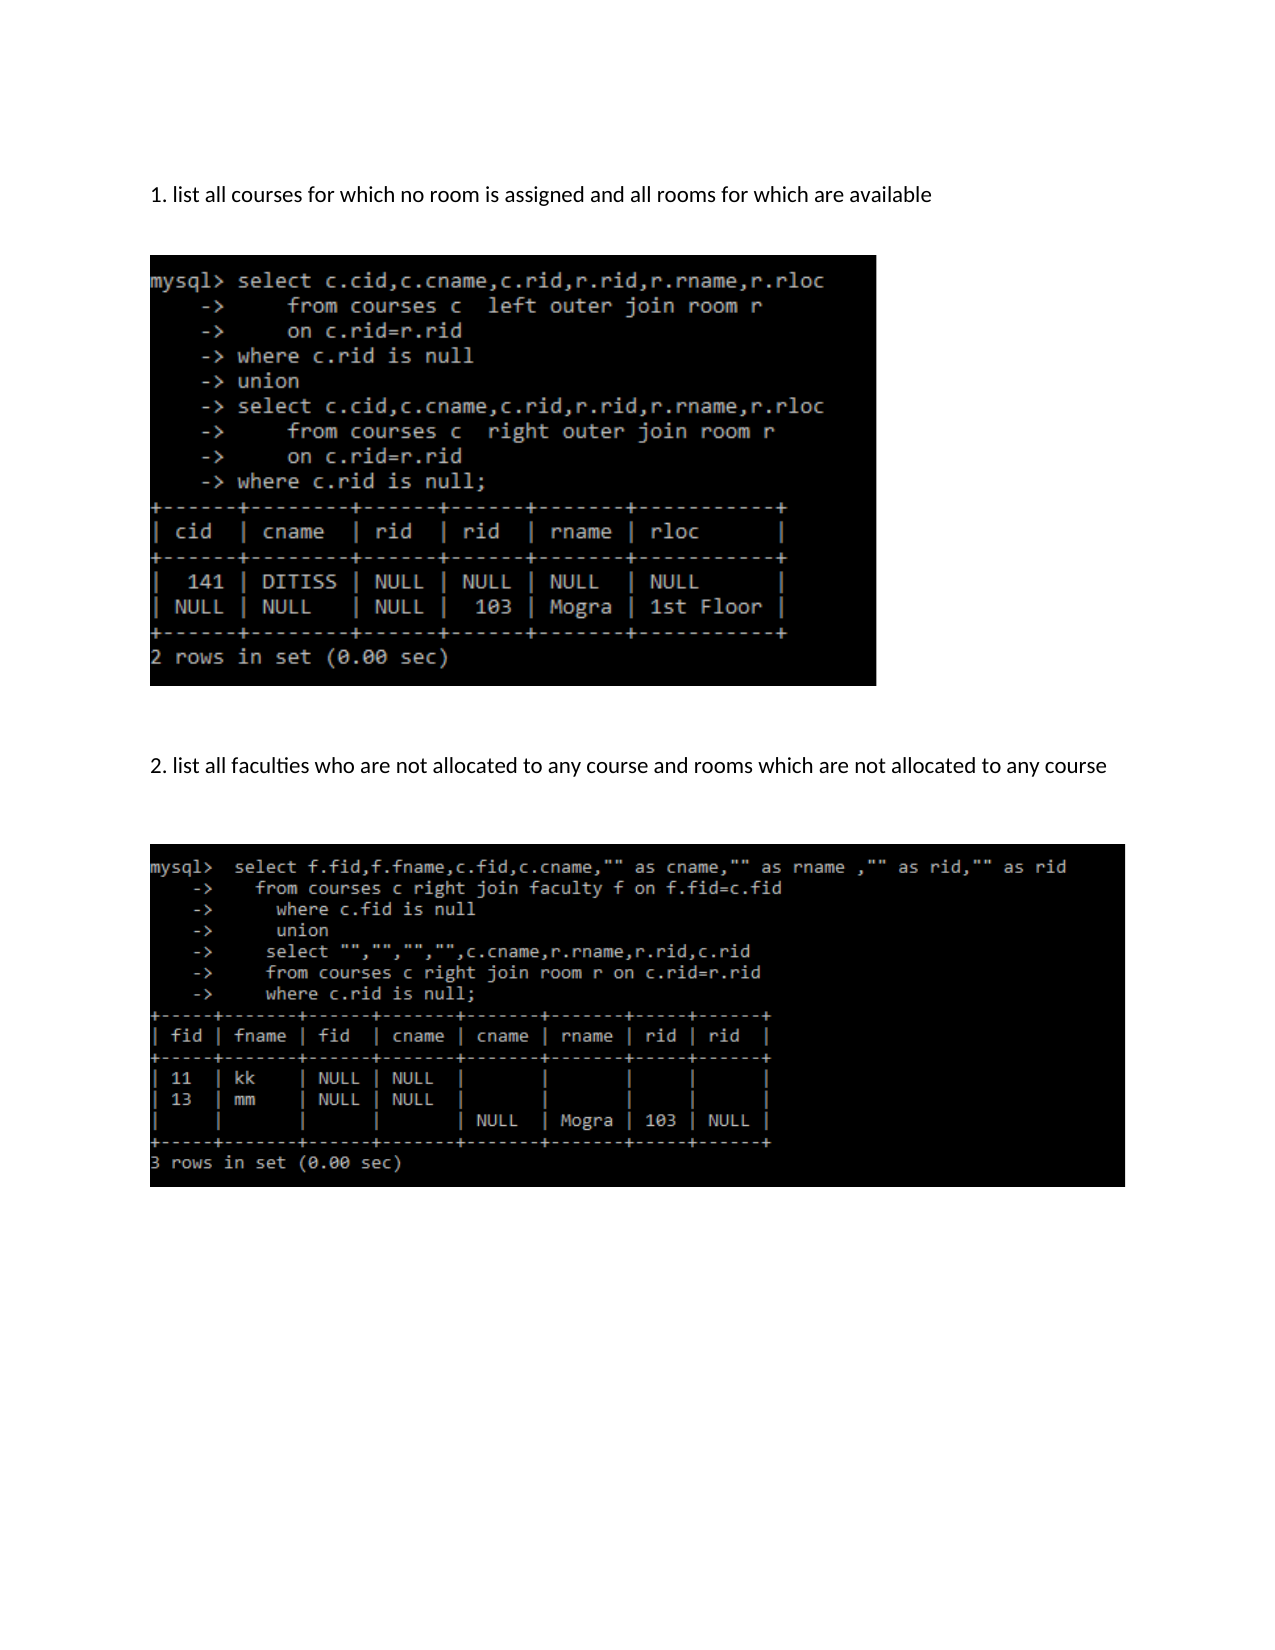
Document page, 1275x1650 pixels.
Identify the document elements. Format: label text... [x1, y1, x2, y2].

picture [150, 255, 877, 686]
text 2. list all faculties who are not allocated to any course and rooms which are not allocated to any course [150, 751, 1125, 779]
text 1. list all courses for which no room is assigned and all rooms for which are available [150, 181, 1125, 208]
picture [150, 844, 1125, 1187]
